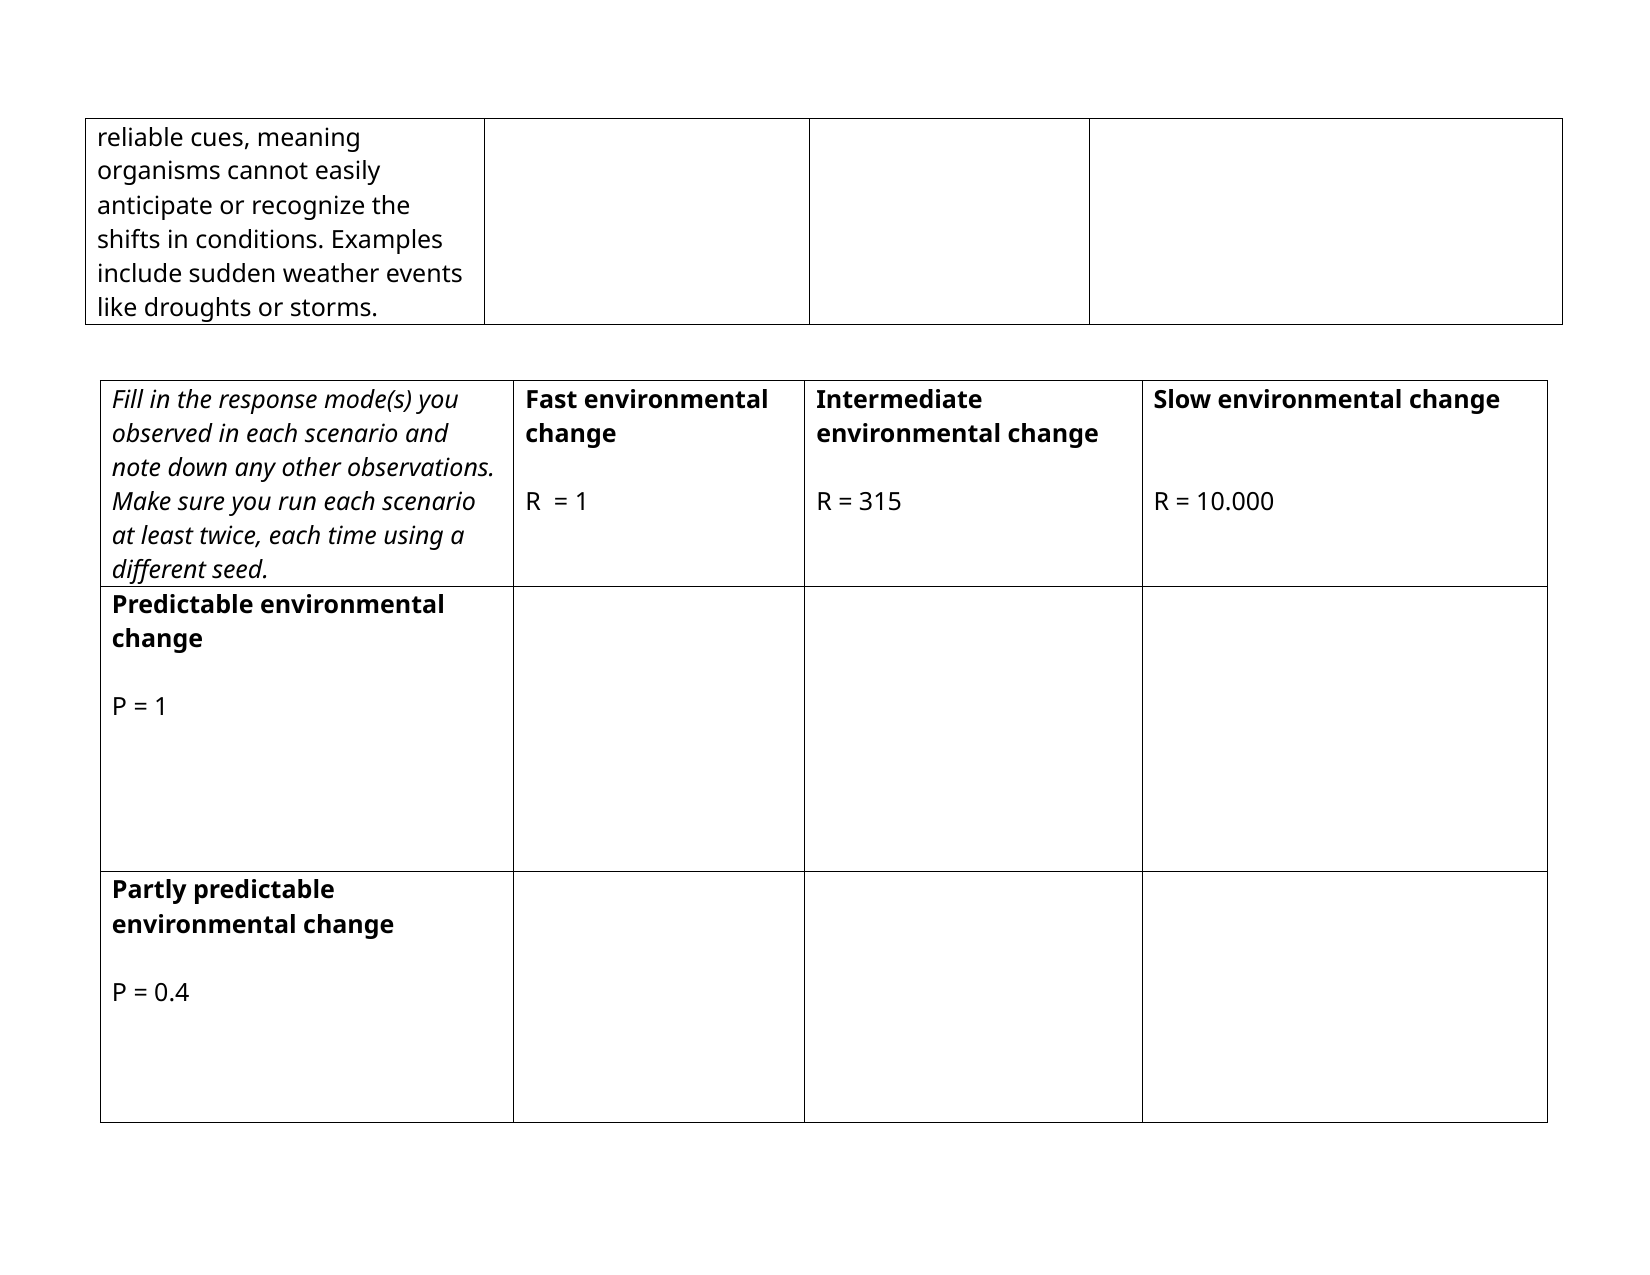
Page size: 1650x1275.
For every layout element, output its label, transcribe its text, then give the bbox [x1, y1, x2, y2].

table_cell [514, 872, 804, 1122]
table_cell [805, 587, 1142, 871]
table_cell [1090, 119, 1562, 323]
table_cell [810, 119, 1089, 323]
table_cell [485, 119, 809, 323]
table_cell [1143, 872, 1547, 1122]
table_header Slow environmental change R = 10.000 [1143, 381, 1547, 586]
table_cell [514, 587, 804, 871]
table_header Intermediate environmental change R = 315 [805, 381, 1142, 586]
table_header Fast environmental change R = 1 [514, 381, 804, 586]
table_header Fill in the response mode(s) you observed in each scenario and note down any other observations. Make sure you run each scenario at least twice, each time using a different seed. [101, 381, 513, 586]
table_cell [1143, 587, 1547, 871]
table_cell [805, 872, 1142, 1122]
table_cell Predictable environmental change P = 1 [101, 587, 513, 871]
table_cell Partly predictable environmental change P = 0.4 [101, 872, 513, 1122]
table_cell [86, 119, 484, 323]
